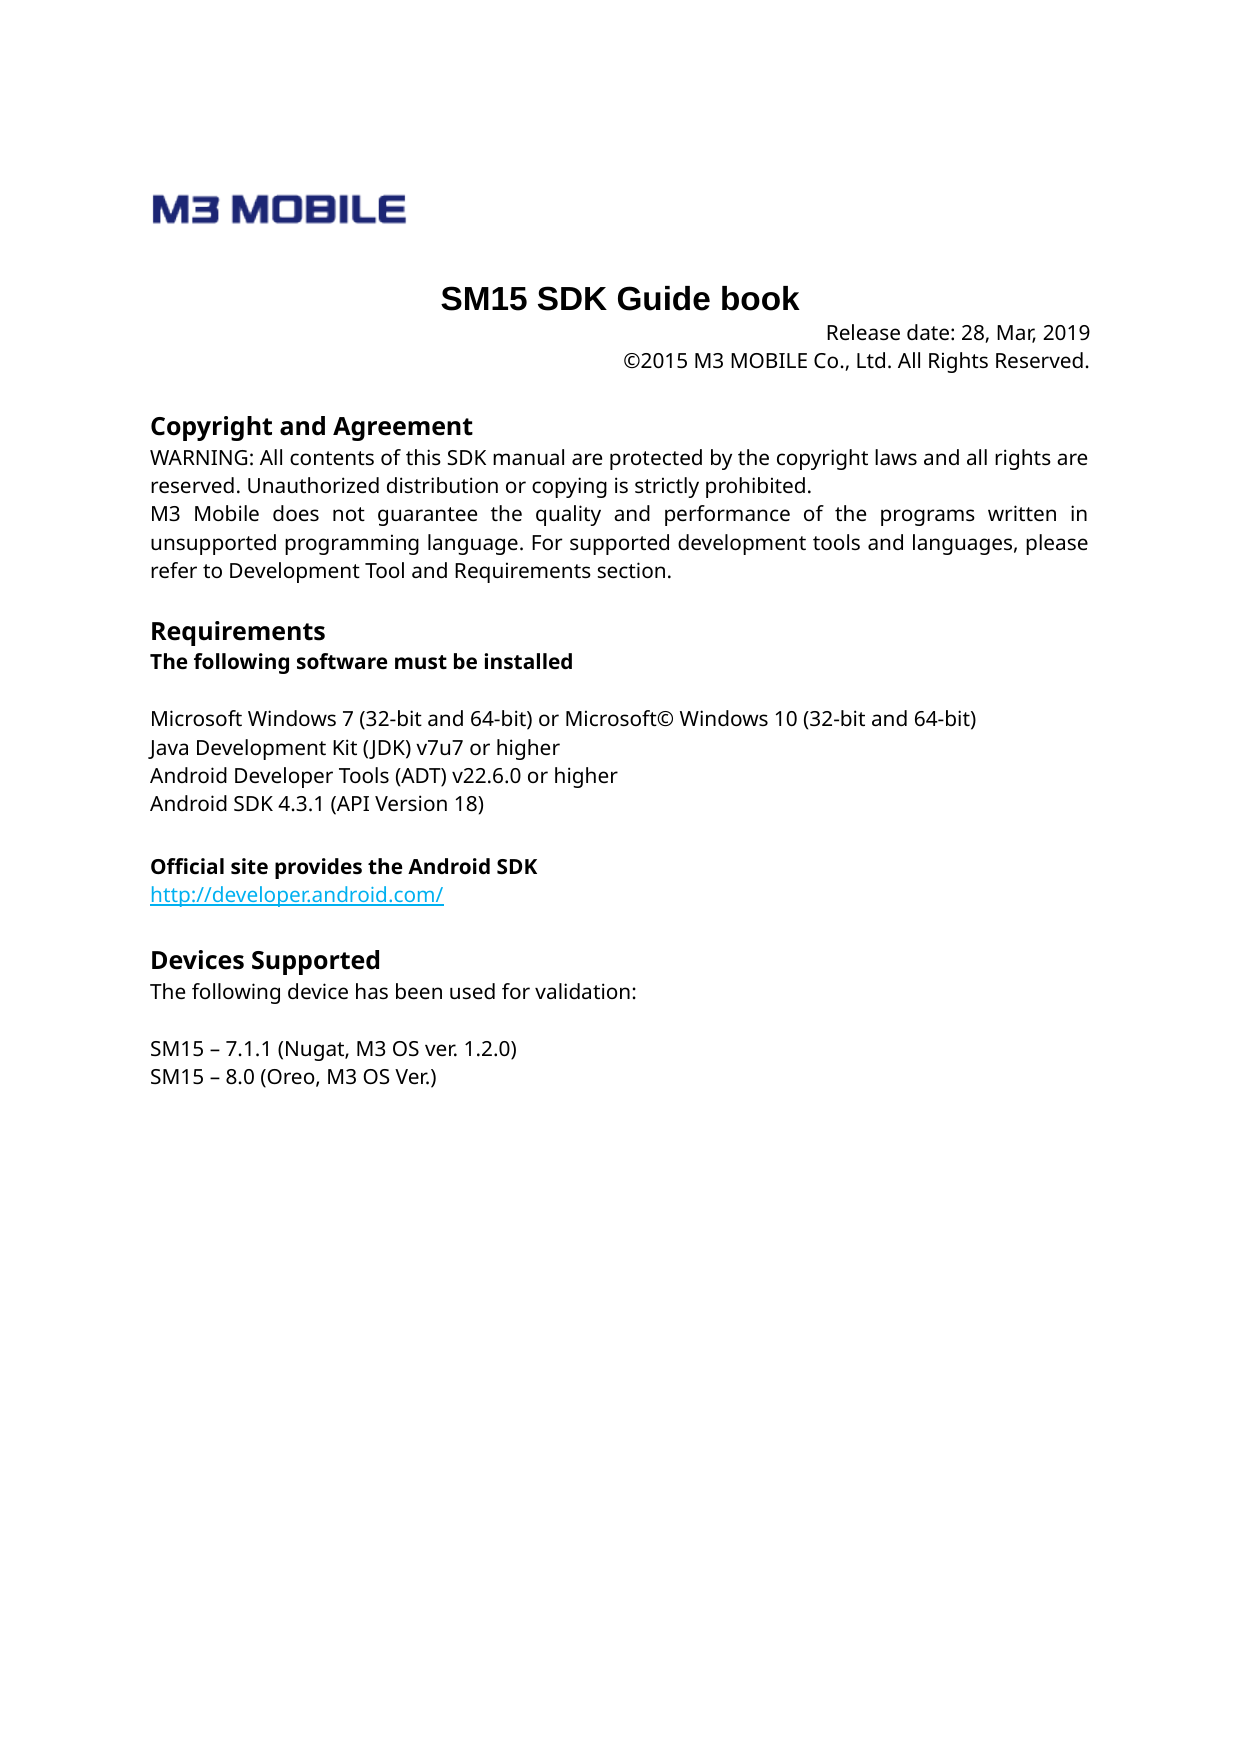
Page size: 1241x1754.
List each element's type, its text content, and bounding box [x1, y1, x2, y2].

text Java Development Kit (JDK) v7u7 or higher [150, 733, 1090, 761]
text M3 Mobile does not guarantee the quality and performance of the programs written in unsupported programming language. For supported development tools and languages, please refer to Development Tool and Requirements section. [150, 499, 1090, 585]
text Requirements [150, 613, 1090, 647]
text Devices Supported [150, 943, 1090, 977]
text ©2015 M3 MOBILE Co., Ltd. All Rights Reserved. [150, 346, 1090, 374]
text SM15 – 8.0 (Oreo, M3 OS Ver.) [150, 1062, 1090, 1091]
text Microsoft Windows 7 (32-bit and 64-bit) or Microsoft© Windows 10 (32-bit and 64-bit) [150, 704, 1090, 733]
text WARNING: All contents of this SDK manual are protected by the copyright laws and all rights are reserved. Unauthorized distribution or copying is strictly prohibited. [150, 443, 1090, 499]
text Release date: 28, Mar, 2019 [150, 318, 1090, 346]
text The following software must be installed [150, 647, 1090, 676]
text SM15 – 7.1.1 (Nugat, M3 OS ver. 1.2.0) [150, 1034, 1090, 1062]
text Android SDK 4.3.1 (API Version 18) [150, 789, 1090, 818]
picture [150, 177, 407, 240]
text Copyright and Agreement [150, 408, 1090, 443]
text Official site provides the Android SDK [150, 852, 1090, 880]
text The following device has been used for validation: [150, 977, 1090, 1005]
text SM15 SDK Guide book [150, 279, 1090, 318]
text http://developer.android.com/ [150, 880, 1090, 909]
text Android Developer Tools (ADT) v22.6.0 or higher [150, 761, 1090, 789]
